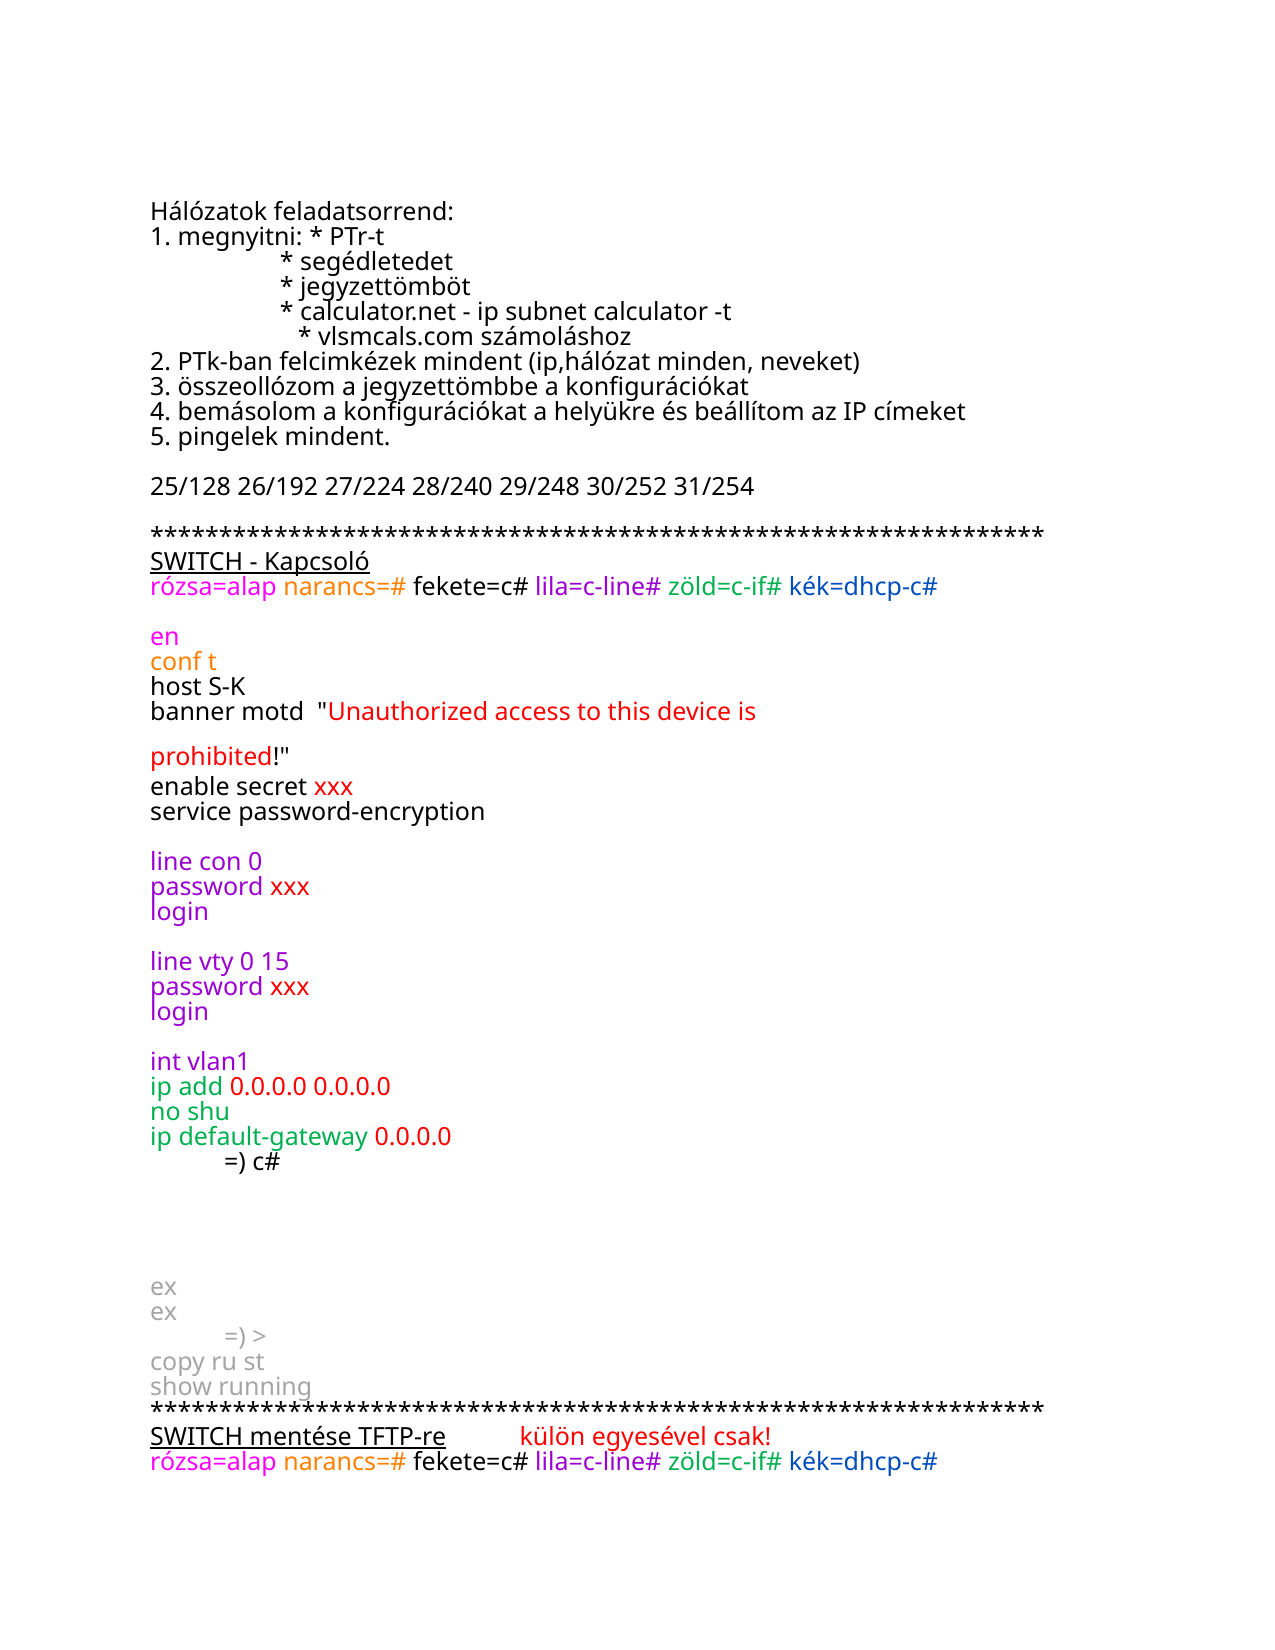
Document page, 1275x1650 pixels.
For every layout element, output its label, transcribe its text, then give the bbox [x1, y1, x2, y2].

text * segédletedet [150, 250, 1125, 275]
text * jegyzettömböt [150, 275, 1125, 300]
text login [150, 1000, 1125, 1025]
text line con 0 [150, 850, 1125, 875]
text copy ru st [150, 1350, 1125, 1375]
text show running [150, 1375, 1125, 1400]
text rózsa=alap narancs=# fekete=c# lila=c-line# zöld=c-if# kék=dhcp-c# [150, 575, 1125, 600]
text ***************************************************************** [150, 525, 1125, 550]
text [150, 1450, 1125, 1475]
text conf t [150, 650, 1125, 675]
text ex [150, 1300, 1125, 1325]
text password xxx [150, 975, 1125, 1000]
text 1. megnyitni: * PTr-t [150, 225, 1125, 250]
text SWITCH - Kapcsoló [150, 550, 1125, 575]
text 3. összeollózom a jegyzettömbbe a konfigurációkat [150, 375, 1125, 400]
text en [150, 625, 1125, 650]
text host S-K [150, 675, 1125, 700]
text enable secret xxx [150, 775, 1125, 800]
text * calculator.net - ip subnet calculator -t [150, 300, 1125, 325]
text ip add 0.0.0.0 0.0.0.0 [150, 1075, 1125, 1100]
text banner motd "Unauthorized access to this device is [150, 700, 1125, 725]
text 5. pingelek mindent. [150, 425, 1125, 450]
text 25/128 26/192 27/224 28/240 29/248 30/252 31/254 [150, 475, 1125, 500]
text 2. PTk-ban felcimkézek mindent (ip,hálózat minden, neveket) [150, 350, 1125, 375]
text line vty 0 15 [150, 950, 1125, 975]
text =) > [150, 1325, 1125, 1350]
text int vlan1 [150, 1050, 1125, 1075]
text login [150, 900, 1125, 925]
text Hálózatok feladatsorrend: [150, 200, 1125, 225]
text ip default-gateway 0.0.0.0 [150, 1125, 1125, 1150]
text ex [150, 1275, 1125, 1300]
text no shu [150, 1100, 1125, 1125]
text SWITCH mentése TFTP-re külön egyesével csak! [150, 1425, 1125, 1450]
text =) c# [150, 1150, 1125, 1175]
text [150, 1400, 1125, 1425]
text 4. bemásolom a konfigurációkat a helyükre és beállítom az IP címeket [150, 400, 1125, 425]
text prohibited!" [150, 725, 1125, 775]
text * vlsmcals.com számoláshoz [150, 325, 1125, 350]
text password xxx [150, 875, 1125, 900]
text service password-encryption [150, 800, 1125, 825]
